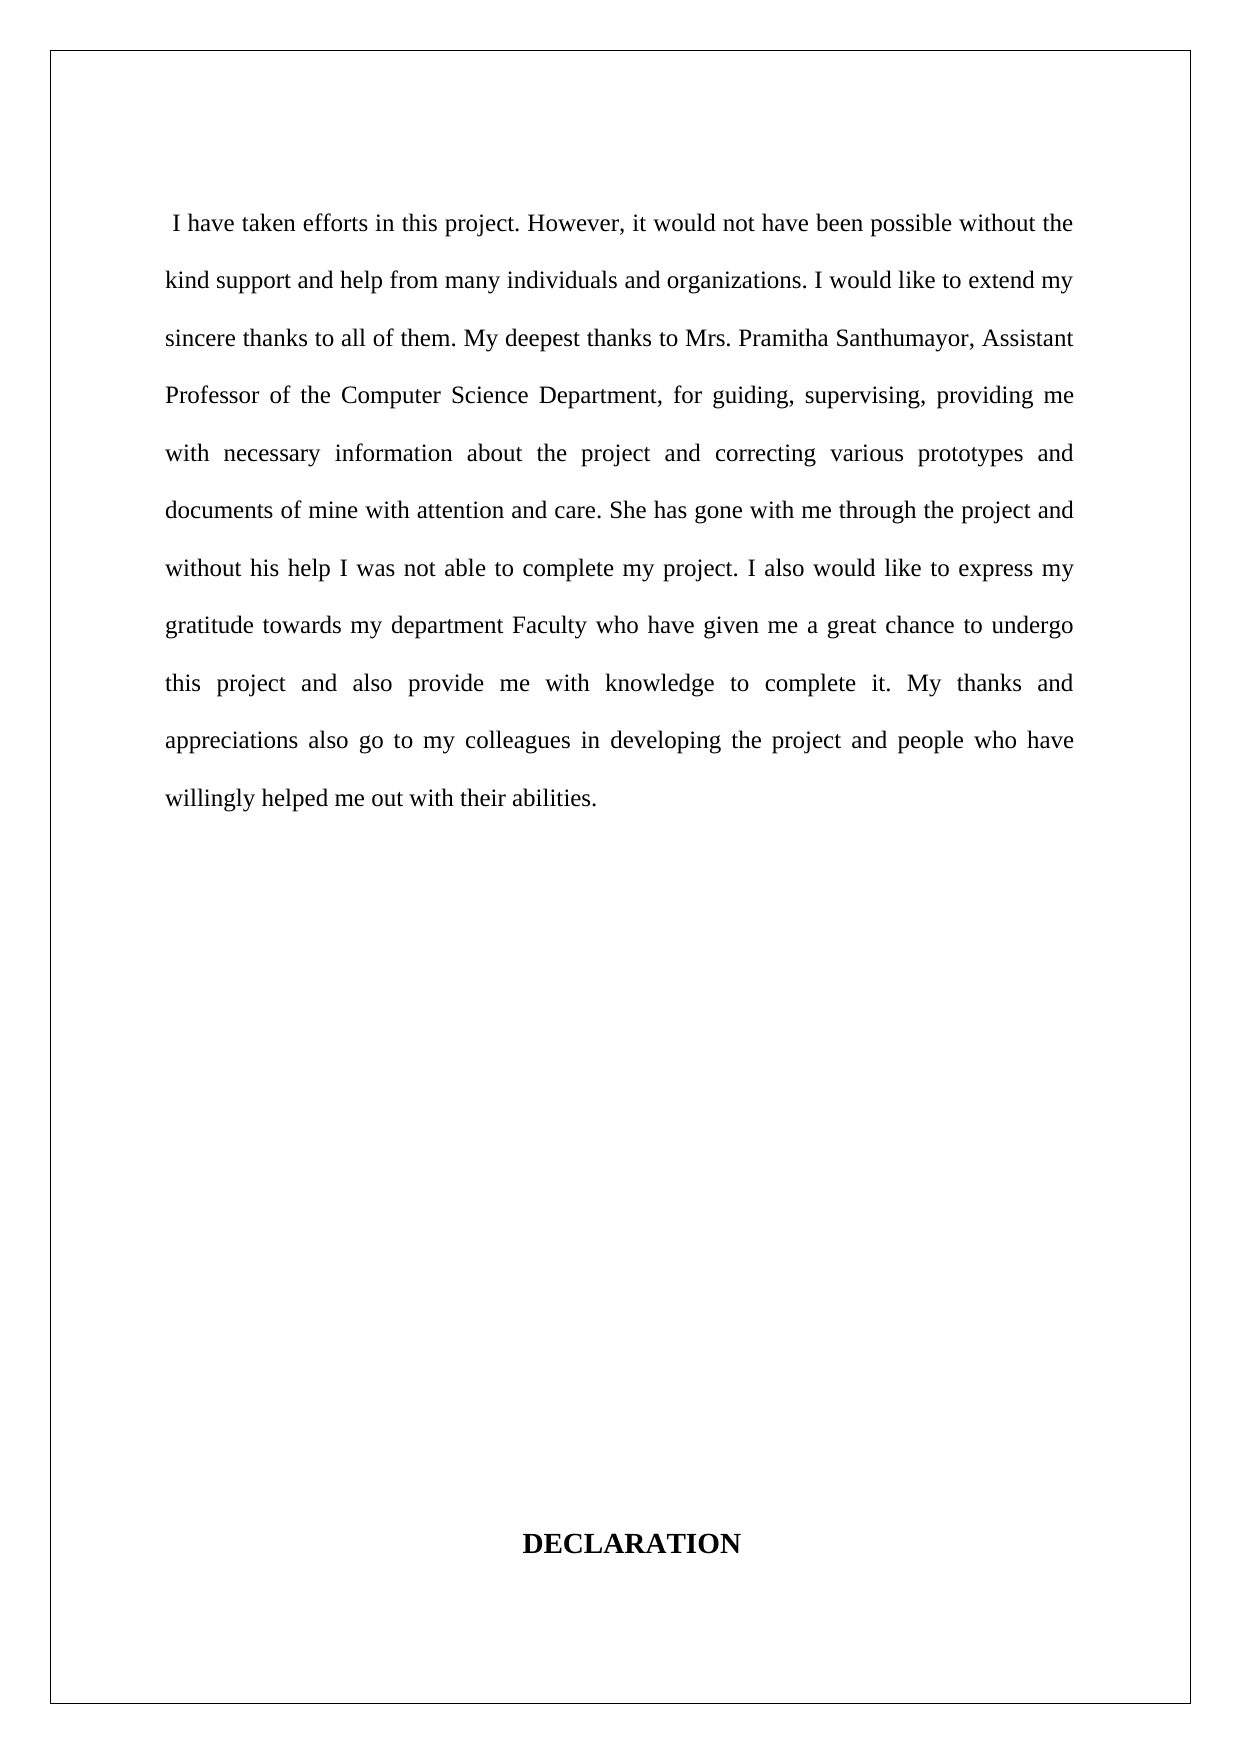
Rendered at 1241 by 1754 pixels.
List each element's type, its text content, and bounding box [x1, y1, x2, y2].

text DECLARATION [165, 1527, 1075, 1560]
text I have taken efforts in this project. However, it would not have been possible without the kind support and help from many individuals and organizations. I would like to extend my sincere thanks to all of them. My deepest thanks to Mrs. Pramitha Santhumayor, Assistant Professor of the Computer Science Department, for guiding, supervising, providing me with necessary information about the project and correcting various prototypes and documents of mine with attention and care. She has gone with me through the project and without his help I was not able to complete my project. I also would like to express my gratitude towards my department Faculty who have given me a great chance to undergo this project and also provide me with knowledge to complete it. My thanks and appreciations also go to my colleagues in developing the project and people who have willingly helped me out with their abilities. [165, 208, 1075, 812]
